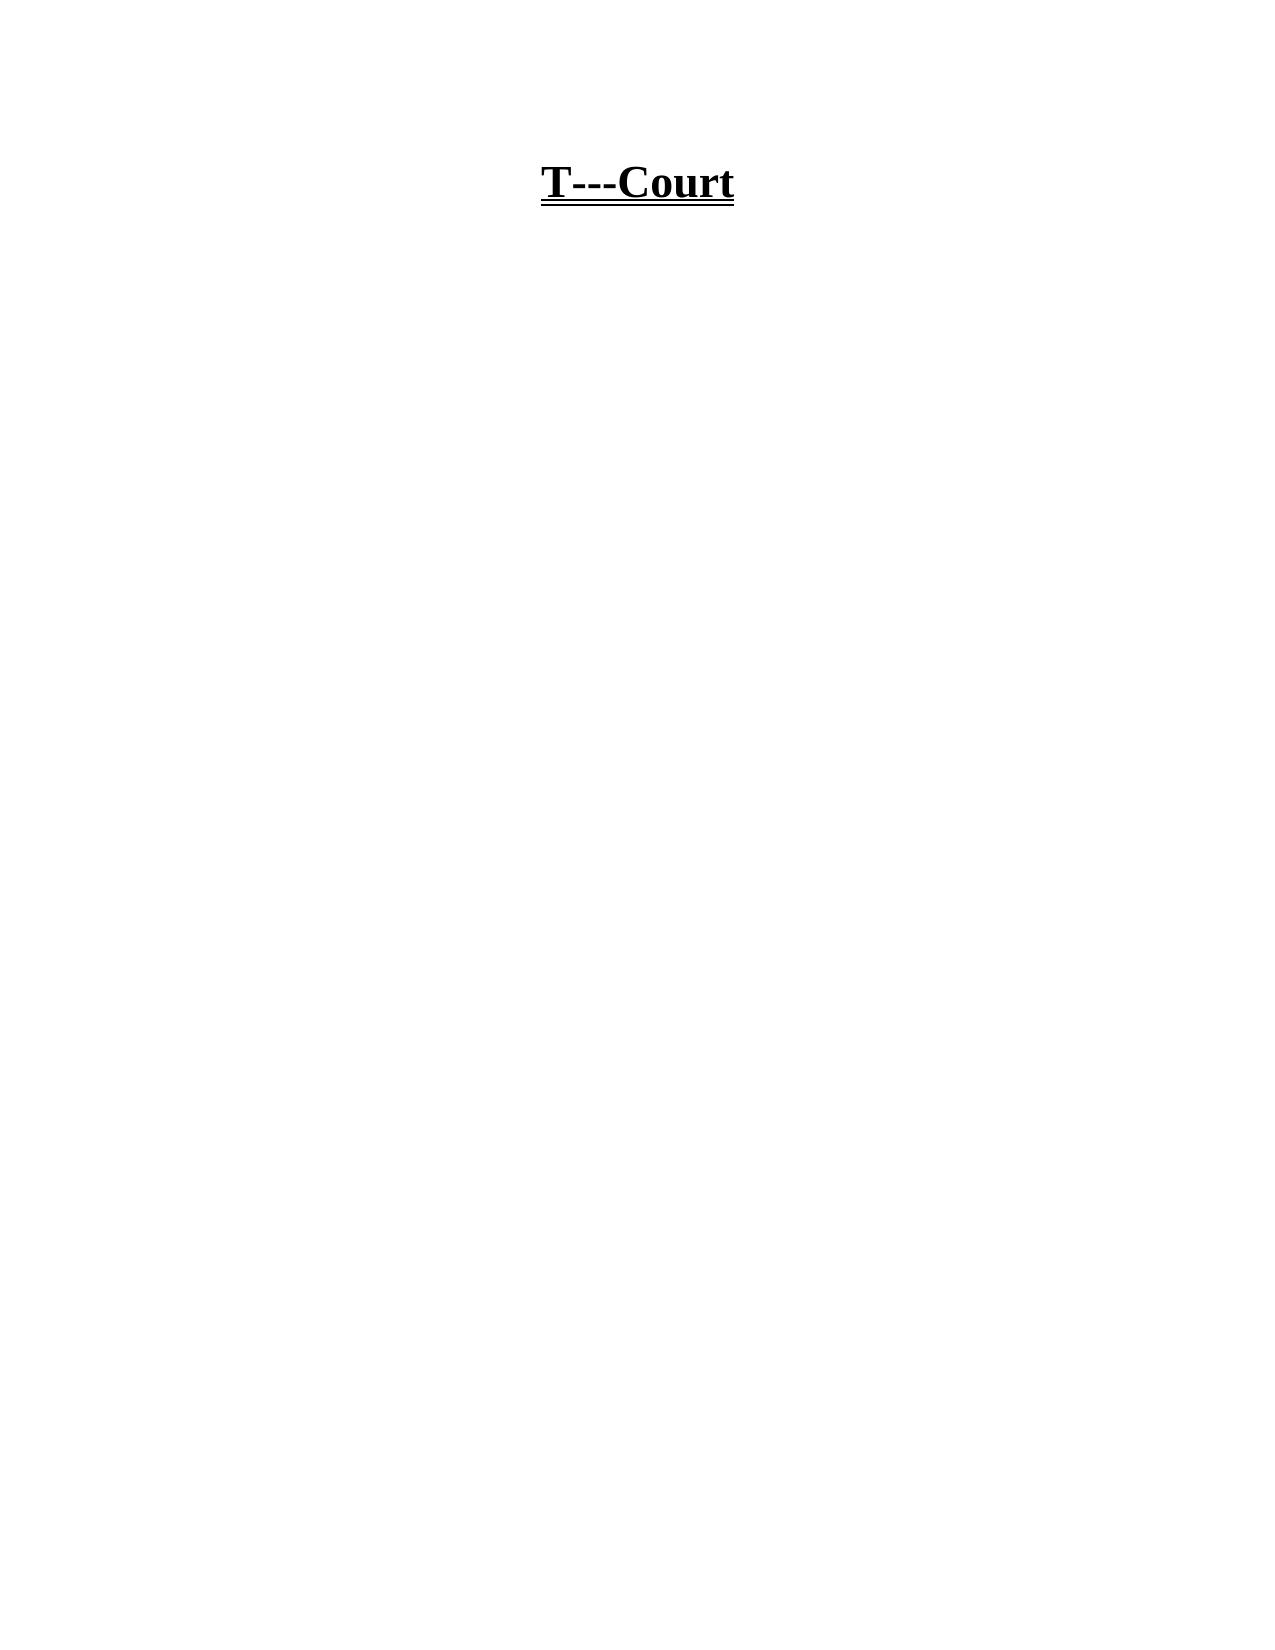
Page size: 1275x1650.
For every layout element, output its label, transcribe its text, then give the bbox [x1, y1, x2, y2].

subtitle T---Court [150, 154, 1125, 207]
